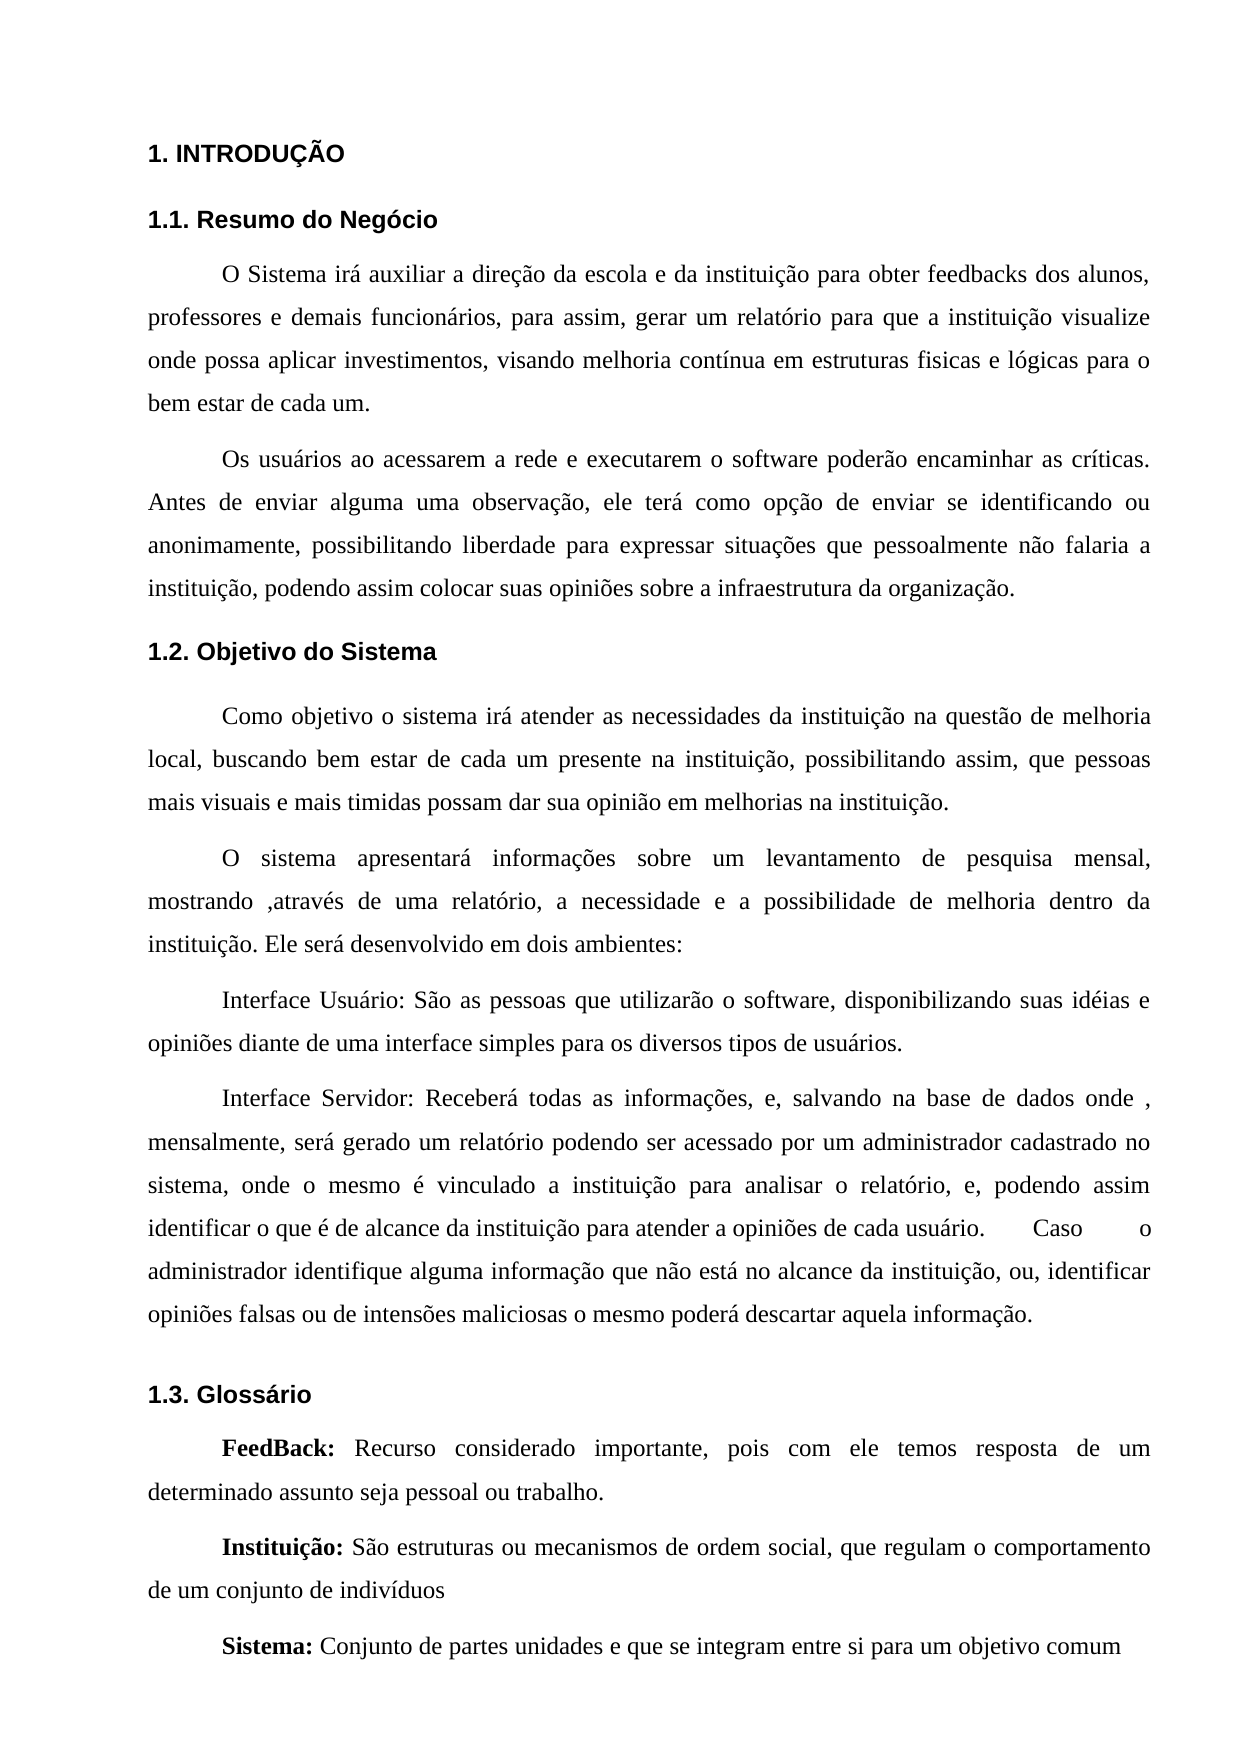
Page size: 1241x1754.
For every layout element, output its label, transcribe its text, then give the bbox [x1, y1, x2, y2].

text Interface Usuário: São as pessoas que utilizarão o software, disponibilizando suas idéias e opiniões diante de uma interface simples para os diversos tipos de usuários. [148, 985, 1152, 1057]
text Como objetivo o sistema irá atender as necessidades da instituição na questão de melhoria local, buscando bem estar de cada um presente na instituição, possibilitando assim, que pessoas mais visuais e mais timidas possam dar sua opinião em melhorias na instituição. [148, 701, 1152, 816]
text Os usuários ao acessarem a rede e executarem o software poderão encaminhar as críticas. Antes de enviar alguma uma observação, ele terá como opção de enviar se identificando ou anonimamente, possibilitando liberdade para expressar situações que pessoalmente não falaria a instituição, podendo assim colocar suas opiniões sobre a infraestrutura da organização. [148, 444, 1152, 602]
subtitle Introdução [148, 139, 1152, 167]
text Instituição: São estruturas ou mecanismos de ordem social, que regulam o comportamento de um conjunto de indivíduos [148, 1532, 1152, 1604]
text O sistema apresentará informações sobre um levantamento de pesquisa mensal, mostrando ,através de uma relatório, a necessidade e a possibilidade de melhoria dentro da instituição. Ele será desenvolvido em dois ambientes: [148, 843, 1152, 958]
subtitle Resumo do Negócio [148, 205, 1152, 234]
text FeedBack: Recurso considerado importante, pois com ele temos resposta de um determinado assunto seja pessoal ou trabalho. [148, 1433, 1152, 1505]
subtitle Glossário [148, 1380, 1152, 1408]
text Sistema: Conjunto de partes unidades e que se integram entre si para um objetivo comum [148, 1631, 1152, 1660]
text Interface Servidor: Receberá todas as informações, e, salvando na base de dados onde , mensalmente, será gerado um relatório podendo ser acessado por um administrador cadastrado no sistema, onde o mesmo é vinculado a instituição para analisar o relatório, e, podendo assim identificar o que é de alcance da instituição para atender a opiniões de cada usuário. Caso o administrador identifique alguma informação que não está no alcance da instituição, ou, identificar opiniões falsas ou de intensões maliciosas o mesmo poderá descartar aquela informação. [148, 1083, 1152, 1328]
text O Sistema irá auxiliar a direção da escola e da instituição para obter feedbacks dos alunos, professores e demais funcionários, para assim, gerar um relatório para que a instituição visualize onde possa aplicar investimentos, visando melhoria contínua em estruturas fisicas e lógicas para o bem estar de cada um. [148, 259, 1152, 417]
subtitle Objetivo do Sistema [148, 637, 1152, 666]
